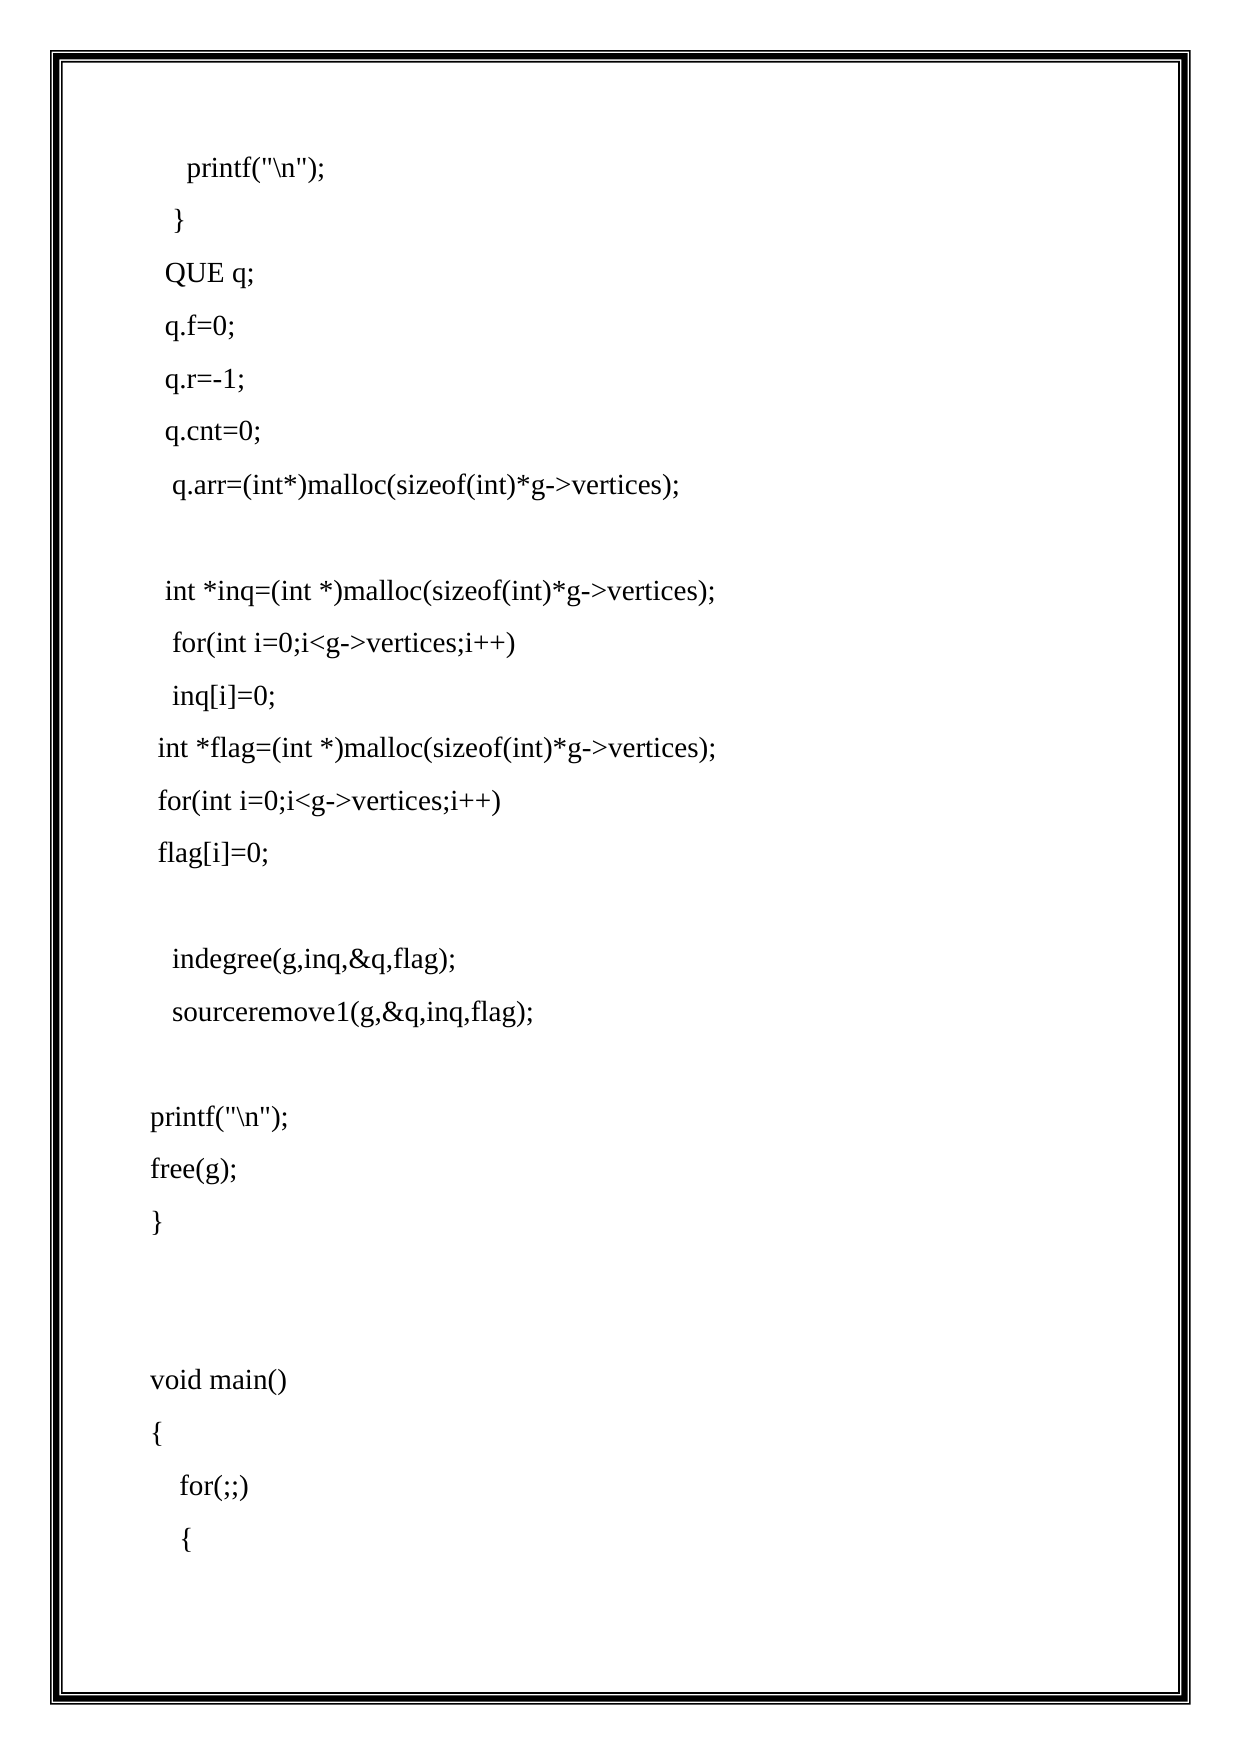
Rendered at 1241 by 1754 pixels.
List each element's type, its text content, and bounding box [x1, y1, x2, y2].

text indegree(g,inq,&q,flag); sourceremove1(g,&q,inq,flag); [172, 941, 536, 1027]
text int *inq=(int *)malloc(sizeof(int)*g->vertices); for(int i=0;i<g->vertices;i++) [164, 573, 717, 658]
text } [150, 1204, 1155, 1238]
text q.arr=(int*)malloc(sizeof(int)*g->vertices); [172, 467, 1155, 501]
text printf("\n"); [186, 150, 1155, 183]
text } [172, 202, 1155, 236]
text for(;;) [179, 1468, 1155, 1502]
text void main() [150, 1362, 1155, 1396]
text flag[i]=0; [157, 836, 1155, 869]
text { [179, 1521, 1155, 1555]
text q.f=0; q.r=-1; [164, 308, 245, 395]
text q.cnt=0; [164, 414, 1155, 447]
text int *flag=(int *)malloc(sizeof(int)*g->vertices); for(int i=0;i<g->vertices;i++) [157, 730, 718, 817]
text printf("\n"); free(g); [150, 1099, 291, 1185]
text inq[i]=0; [172, 678, 1155, 711]
text { [150, 1416, 1155, 1449]
text QUE q; [164, 256, 1155, 289]
